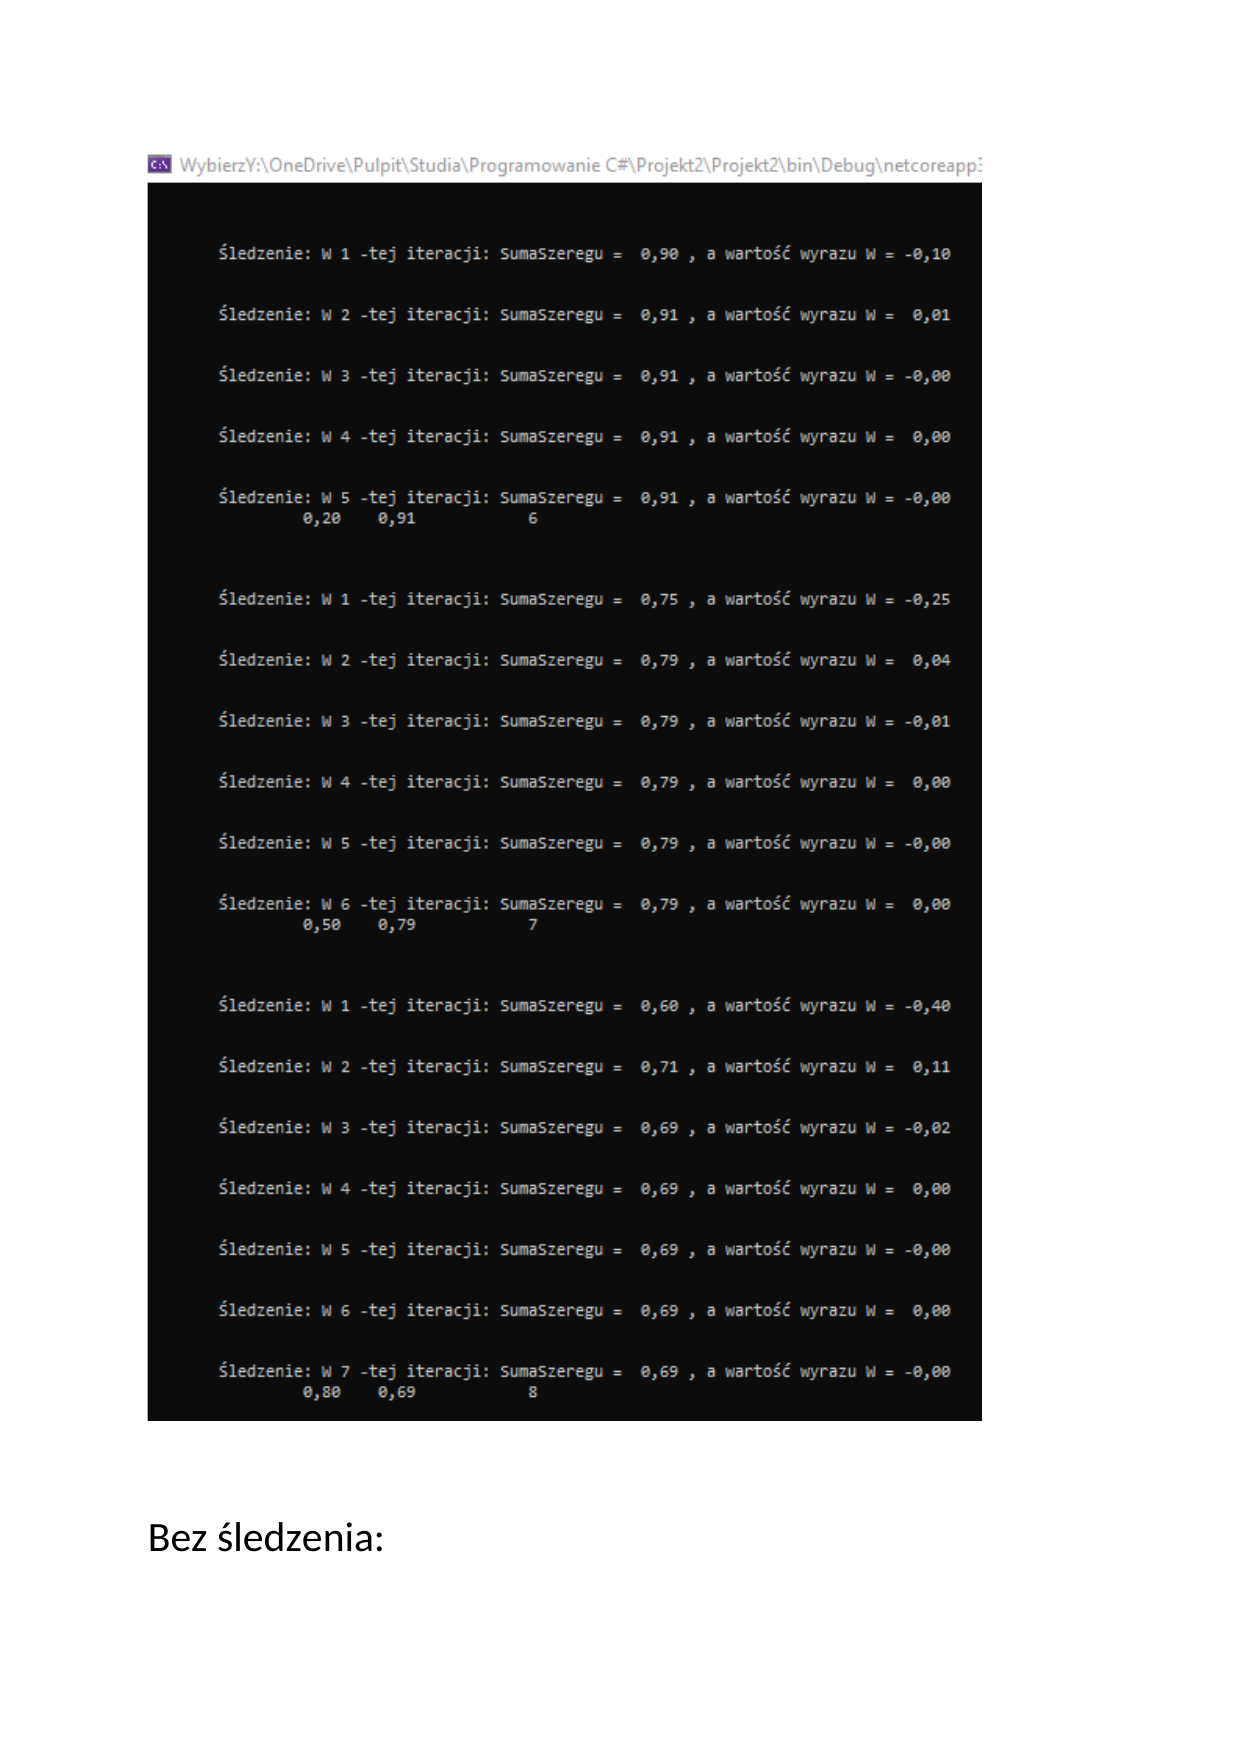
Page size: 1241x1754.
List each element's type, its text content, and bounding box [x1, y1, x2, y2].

text Bez śledzenia: [148, 1511, 1093, 1562]
picture [147, 147, 982, 1421]
